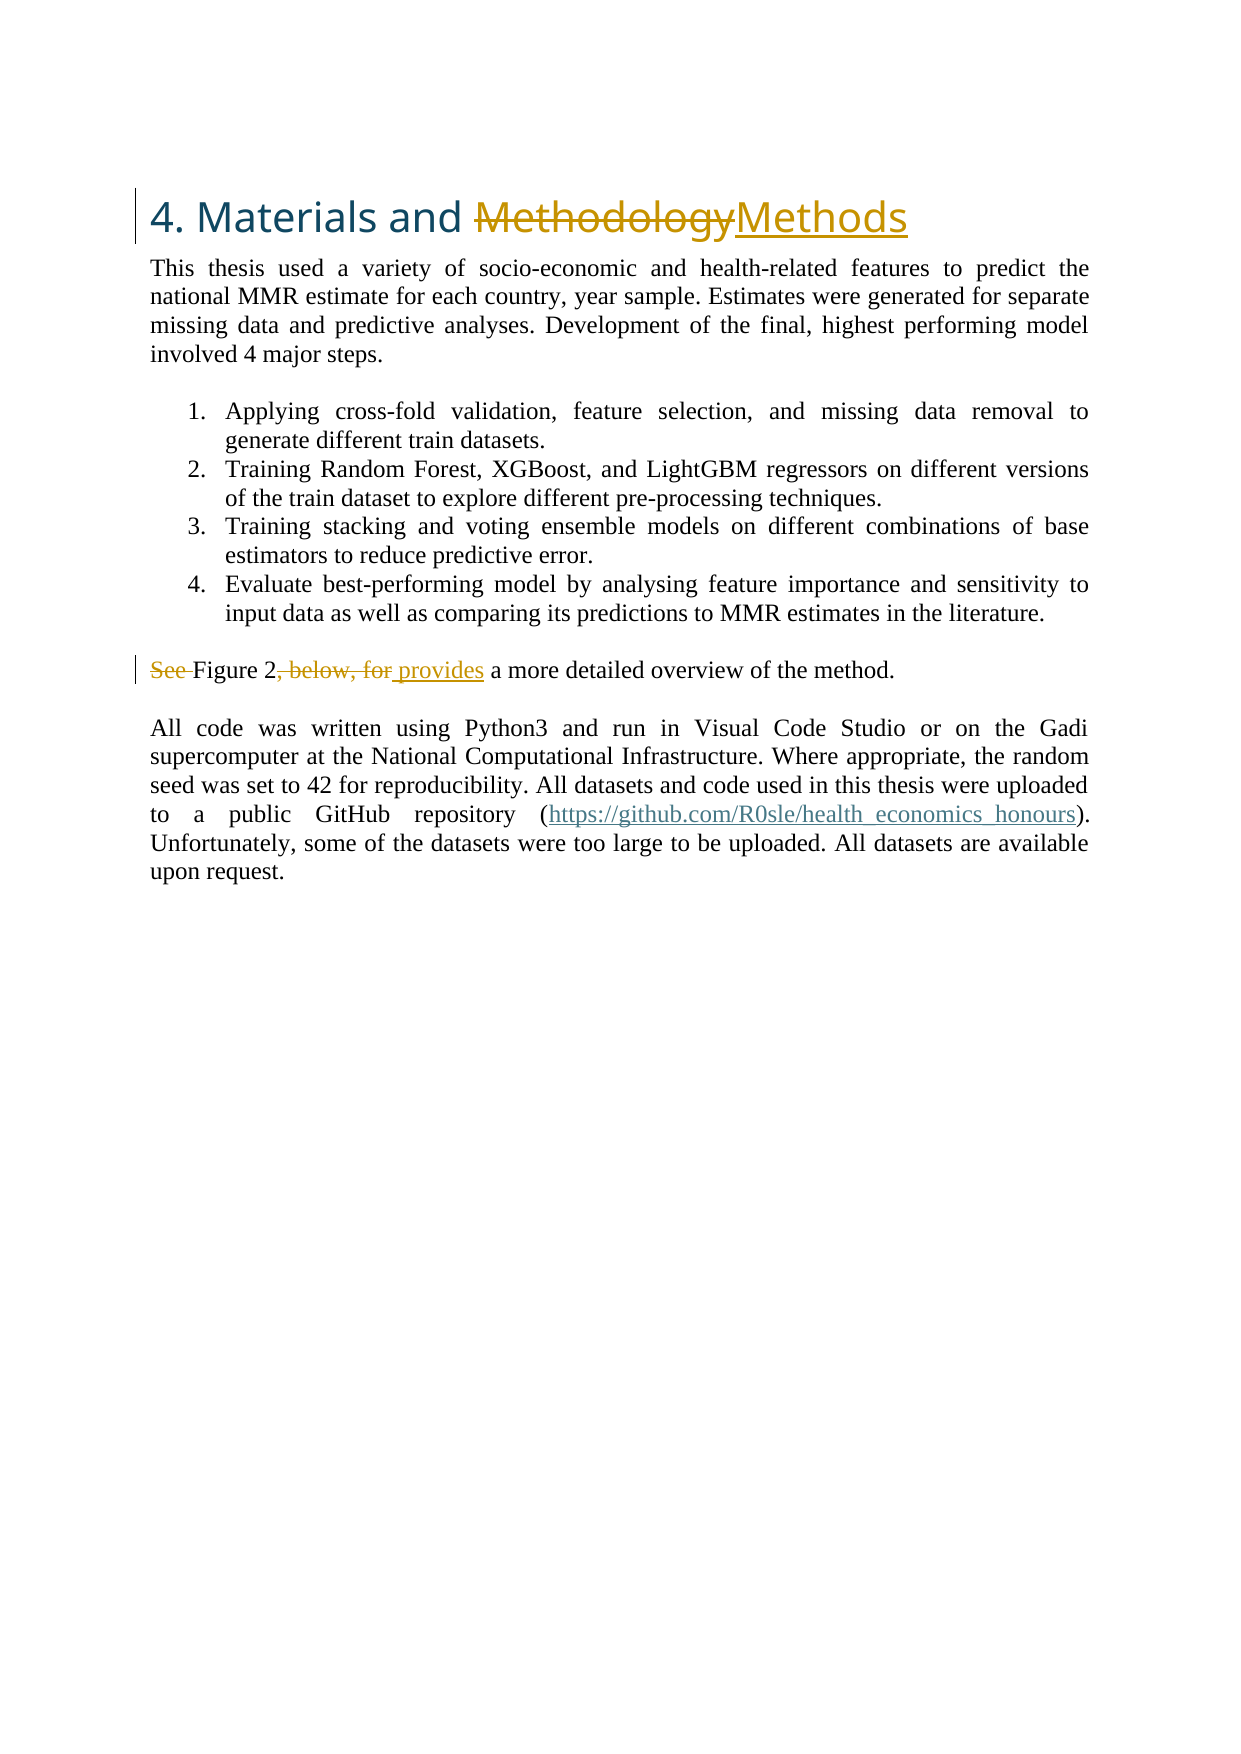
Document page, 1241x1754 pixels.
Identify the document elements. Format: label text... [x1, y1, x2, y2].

text All code was written using Python3 and run in Visual Code Studio or on the Gadi supercomputer at the National Computational Infrastructure. Where appropriate, the random seed was set to 42 for reproducibility. All datasets and code used in this thesis were uploaded to a public GitHub repository (https://github.com/R0sle/health_economics_honours). Unfortunately, some of the datasets were too large to be uploaded. All datasets are available upon request. [150, 713, 1090, 885]
subtitle 4. Materials and [150, 187, 1090, 244]
list Training stacking and voting ensemble models on different combinations of base estimators to reduce predictive error. [187, 511, 1090, 569]
text This thesis used a variety of socio-economic and health-related features to predict the national MMR estimate for each country, year sample. Estimates were generated for separate missing data and predictive analyses. Development of the final, highest performing model involved 4 major steps. [150, 253, 1090, 368]
text Figure 2 a more detailed overview of the method. [150, 655, 1090, 684]
list Applying cross-fold validation, feature selection, and missing data removal to generate different train datasets. [187, 396, 1090, 454]
list Evaluate best-performing model by analysing feature importance and sensitivity to input data as well as comparing its predictions to MMR estimates in the literature. [187, 569, 1090, 626]
list Training Random Forest, XGBoost, and LightGBM regressors on different versions of the train dataset to explore different pre-processing techniques. [187, 454, 1090, 511]
